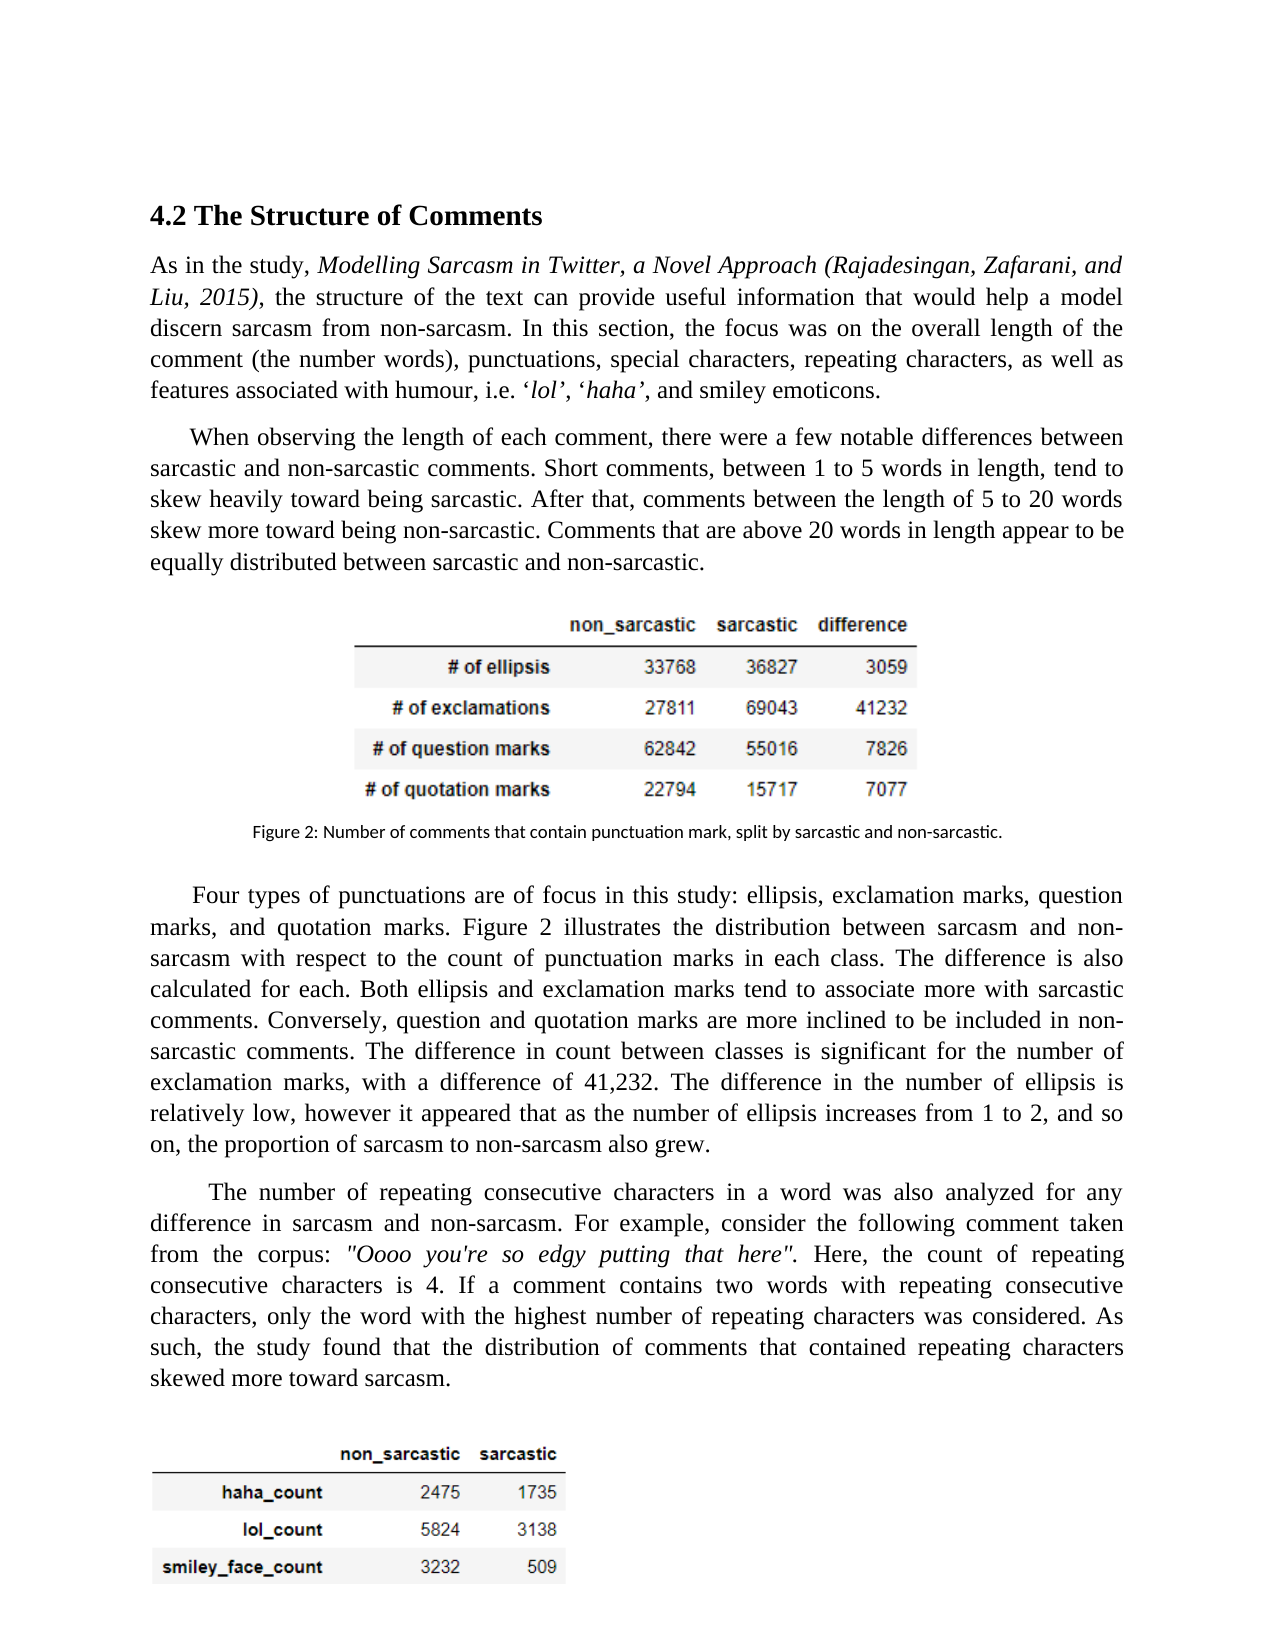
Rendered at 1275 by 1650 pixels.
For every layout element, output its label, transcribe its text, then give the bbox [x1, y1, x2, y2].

text As in the study, Modelling Sarcasm in Twitter, a Novel Approach (Rajadesingan, Zafarani, and Liu, 2015), the structure of the text can provide useful information that would help a model discern sarcasm from non-sarcasm. In this section, the focus was on the overall length of the comment (the number words), punctuations, special characters, repeating characters, as well as features associated with humour, i.e. ‘lol’, ‘haha’, and smiley emoticons. [150, 251, 1125, 403]
picture [350, 594, 925, 812]
text 4.2 The Structure of Comments [150, 198, 1125, 231]
picture [150, 1436, 566, 1584]
text Four types of punctuations are of focus in this study: ellipsis, exclamation marks, question marks, and quotation marks. Figure 2 illustrates the distribution between sarcasm and non-sarcasm with respect to the count of punctuation marks in each class. The difference is also calculated for each. Both ellipsis and exclamation marks tend to associate more with sarcastic comments. Conversely, question and quotation marks are more inclined to be included in non-sarcastic comments. The difference in count between classes is significant for the number of exclamation marks, with a difference of 41,232. The difference in the number of ellipsis is relatively low, however it appeared that as the number of ellipsis increases from 1 to 2, and so on, the proportion of sarcasm to non-sarcasm also grew. [150, 881, 1125, 1158]
text The number of repeating consecutive characters in a word was also analyzed for any difference in sarcasm and non-sarcasm. For example, consider the following comment taken from the corpus: "Oooo you're so edgy putting that here". Here, the count of repeating consecutive characters is 4. If a comment contains two words with repeating consecutive characters, only the word with the highest number of repeating characters was considered. As such, the study found that the distribution of comments that contained repeating characters skewed more toward sarcasm. [150, 1177, 1125, 1392]
text When observing the length of each comment, there were a few notable differences between sarcastic and non-sarcastic comments. Short comments, between 1 to 5 words in length, tend to skew heavily toward being sarcastic. After that, comments between the length of 5 to 20 words skew more toward being non-sarcastic. Comments that are above 20 words in length appear to be equally distributed between sarcastic and non-sarcastic. [150, 422, 1125, 575]
